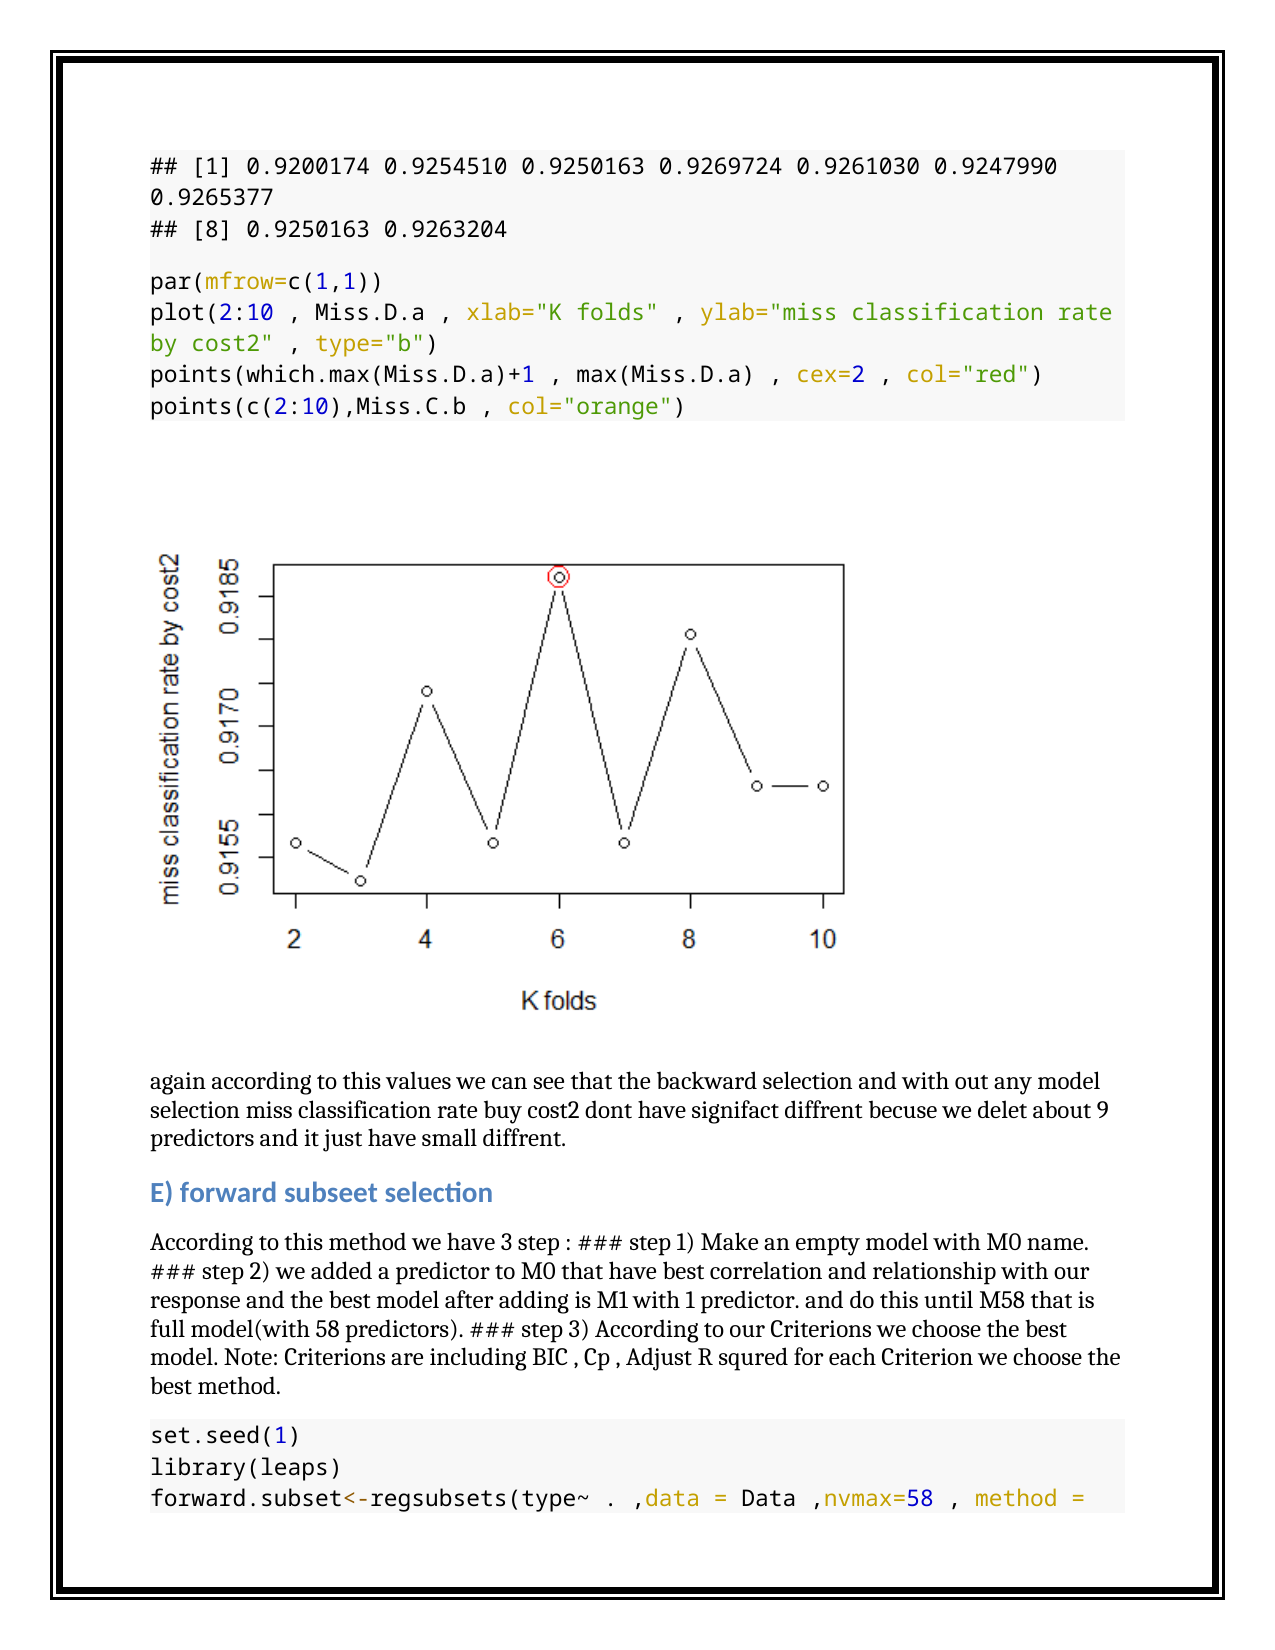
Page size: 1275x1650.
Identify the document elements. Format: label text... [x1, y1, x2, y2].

text According to this method we have 3 step : ### step 1) Make an empty model with M0 name. ### step 2) we added a predictor to M0 that have best correlation and relationship with our response and the best model after adding is M1 with 1 predictor. and do this until M58 that is full model(with 58 predictors). ### step 3) According to our Criterions we choose the best model. Note: Criterions are including BIC , Cp , Adjust R squred for each Criterion we choose the best method. [150, 1228, 1125, 1401]
text again according to this values we can see that the backward selection and with out any model selection miss classification rate buy cost2 dont have signifact diffrent becuse we delet about 9 predictors and it just have small diffrent. [150, 1067, 1125, 1153]
text ## [1] 0.9200174 0.9254510 0.9250163 0.9269724 0.9261030 0.9247990 0.9265377 ## [8] 0.9250163 0.9263204 [150, 150, 1125, 244]
subtitle E) forward subseet selection [150, 1174, 1125, 1209]
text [150, 1419, 1125, 1513]
text par(mfrow=c(1,1)) plot(2:10 , Miss.D.a , xlab="K folds" , ylab="miss classification rate by cost2" , type="b") points(which.max(Miss.D.a)+1 , max(Miss.D.a) , cex=2 , col="red") points(c(2:10),Miss.C.b , col="orange") [150, 264, 1125, 421]
picture [150, 441, 908, 1048]
